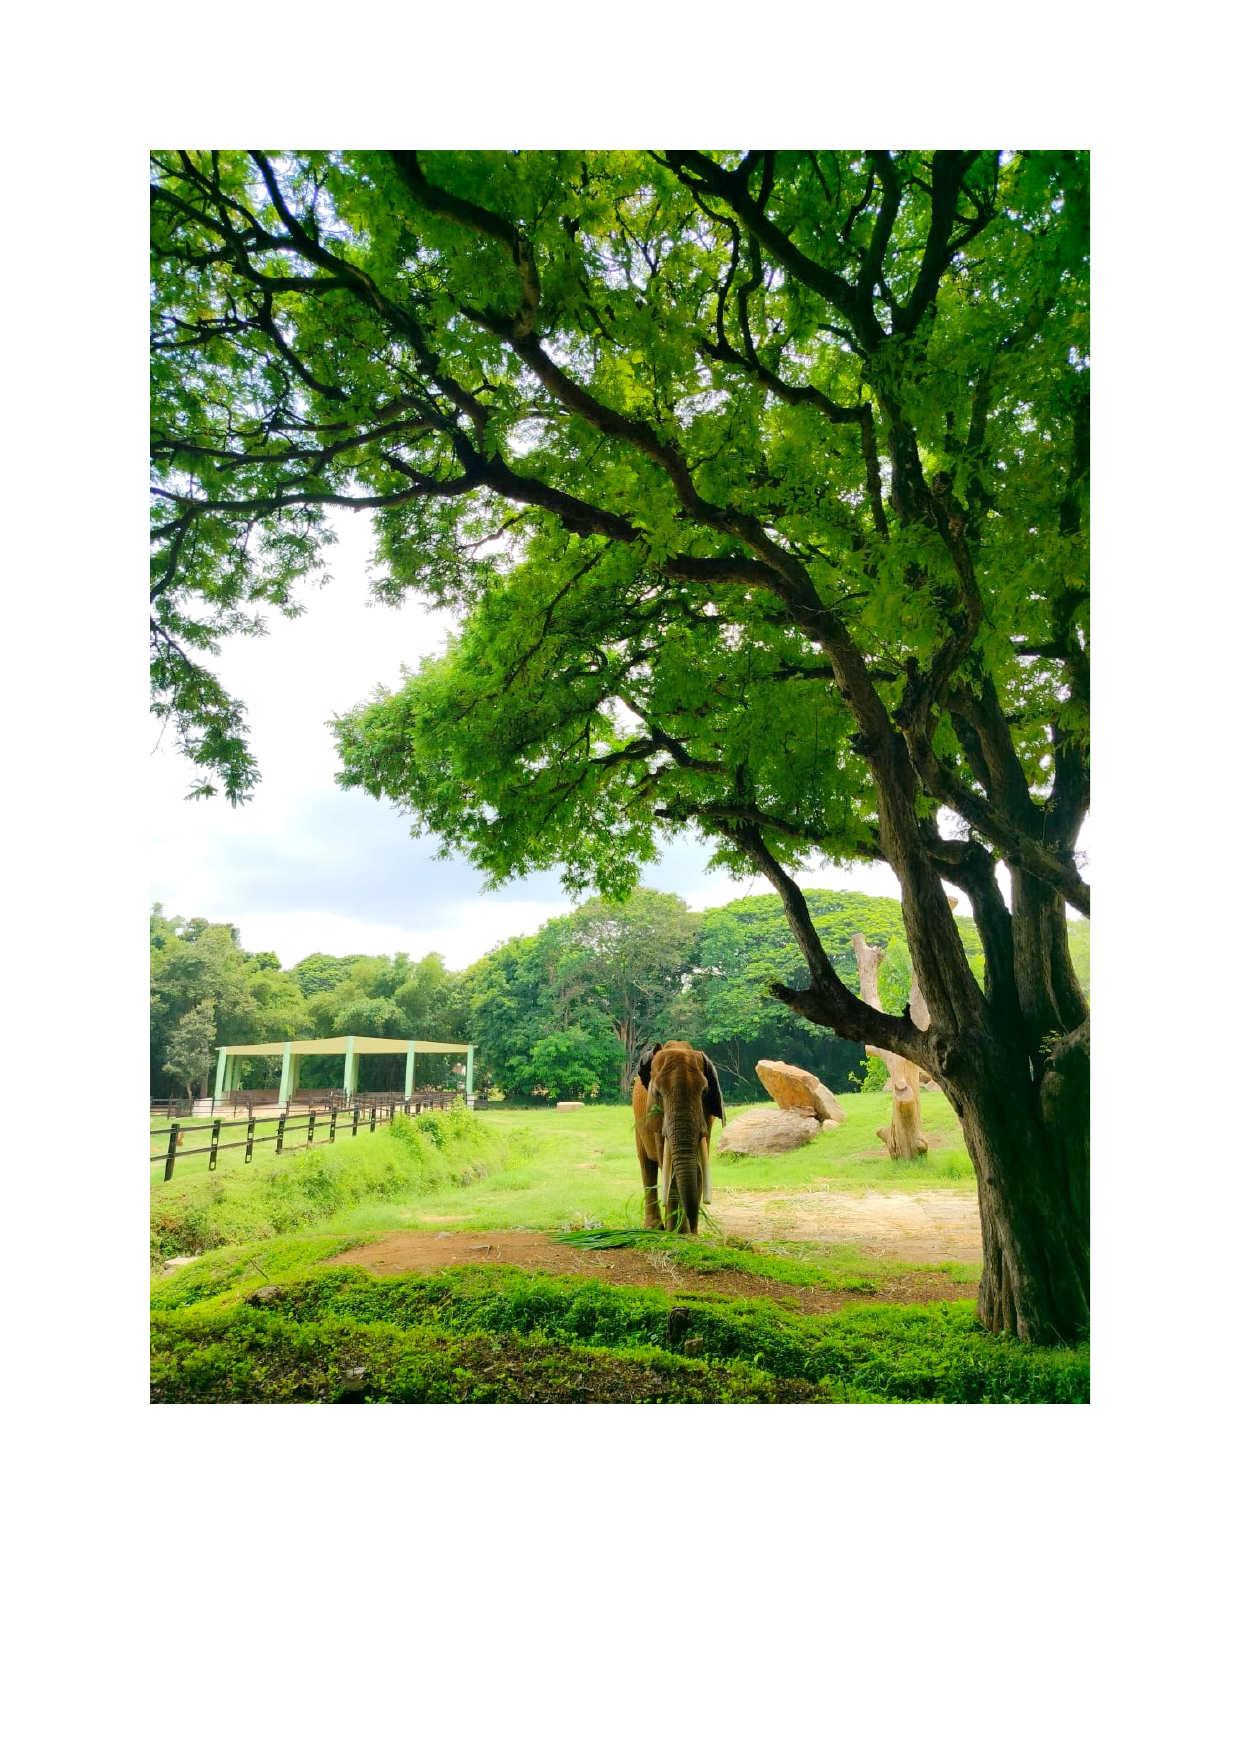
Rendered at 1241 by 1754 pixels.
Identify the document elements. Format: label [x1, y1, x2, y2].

picture [150, 150, 1091, 1404]
